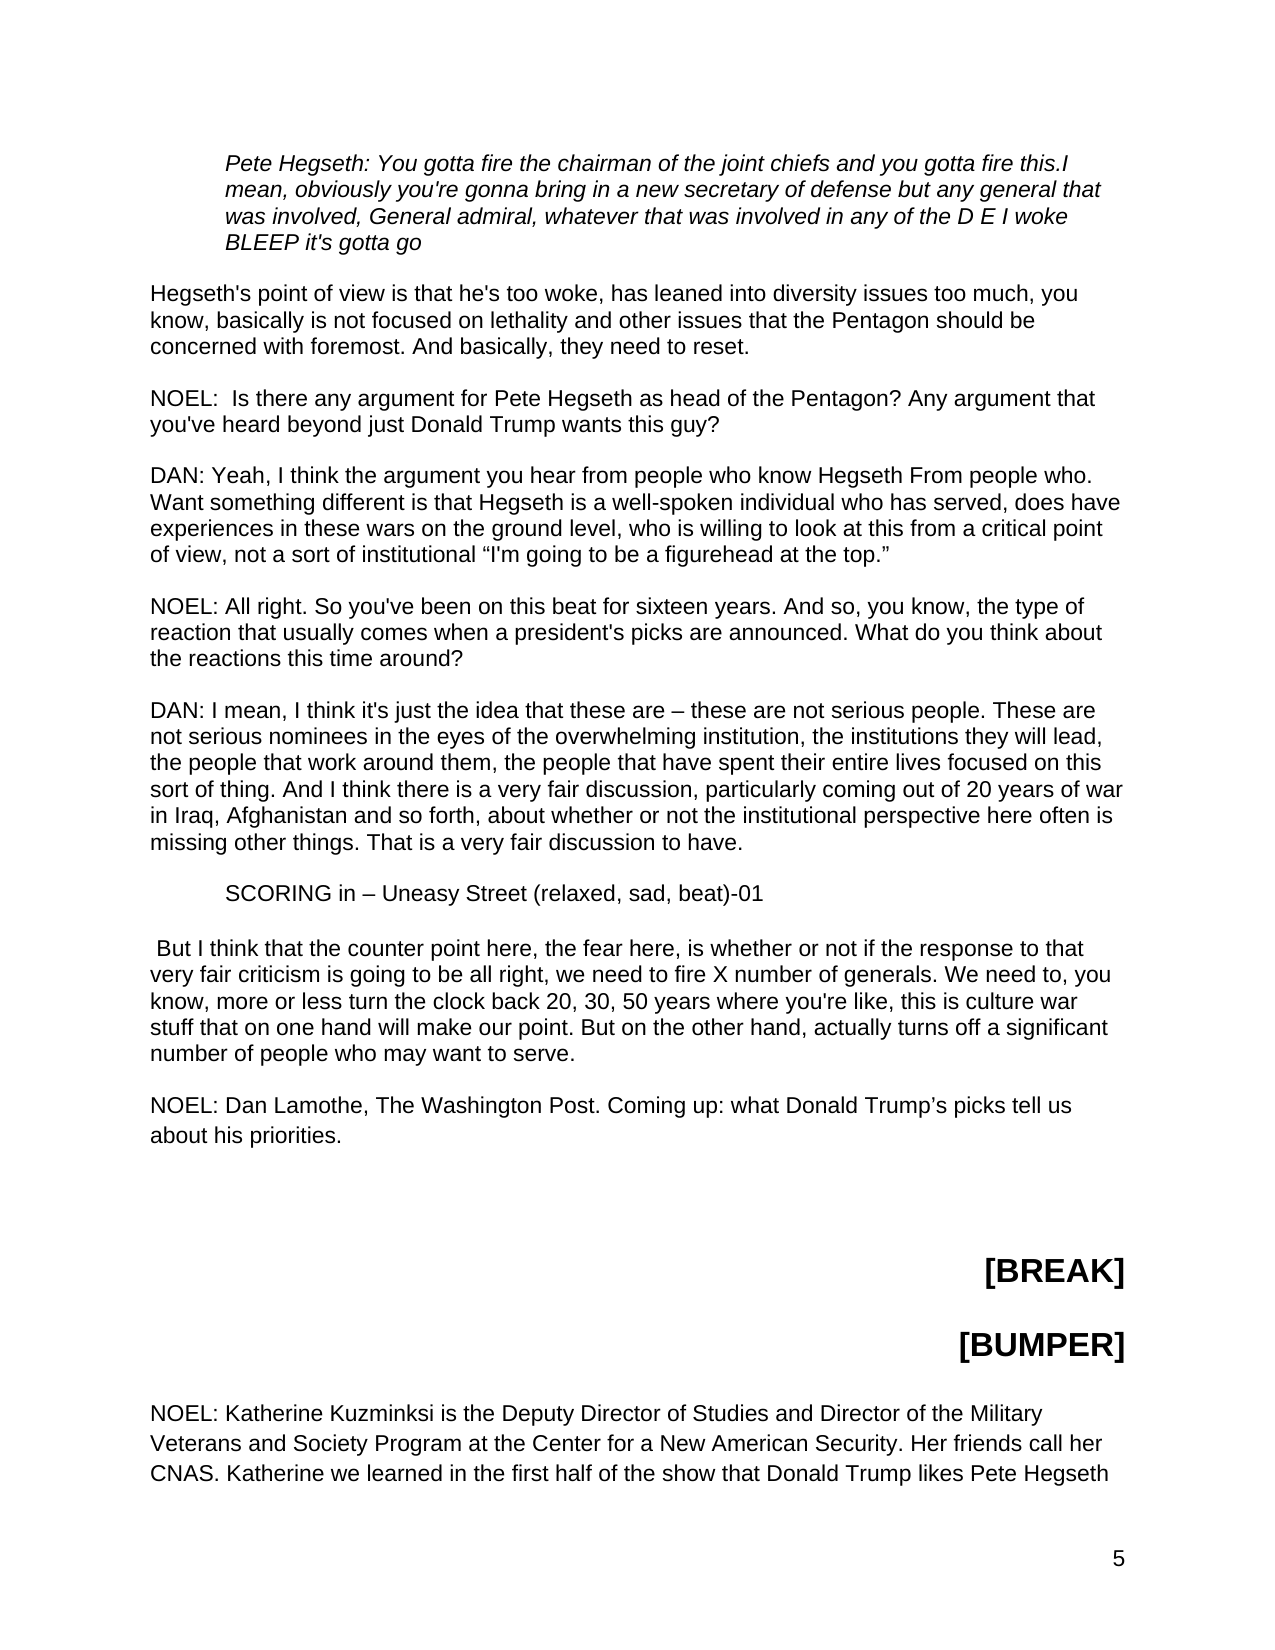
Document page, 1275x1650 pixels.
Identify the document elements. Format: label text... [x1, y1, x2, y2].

text SCORING in – Uneasy Street (relaxed, sad, beat)-01 [225, 880, 1125, 906]
text [BUMPER] [150, 1326, 1125, 1364]
text NOEL: Is there any argument for Pete Hegseth as head of the Pentagon? Any argument that you've heard beyond just Donald Trump wants this guy? [150, 384, 1125, 437]
text But I think that the counter point here, the fear here, is whether or not if the response to that very fair criticism is going to be all right, we need to fire X number of generals. We need to, you know, more or less turn the clock back 20, 30, 50 years where you're like, this is culture war stuff that on one hand will make our point. But on the other hand, actually turns off a significant number of people who may want to serve. [150, 935, 1125, 1067]
text DAN: I mean, I think it's just the idea that these are – these are not serious people. These are not serious nominees in the eyes of the overwhelming institution, the institutions they will lead, the people that work around them, the people that have spent their entire lives focused on this sort of thing. And I think there is a very fair discussion, particularly coming out of 20 years of war in Iraq, Afghanistan and so forth, about whether or not the institutional perspective here often is missing other things. That is a very fair discussion to have. [150, 697, 1125, 855]
text DAN: Yeah, I think the argument you hear from people who know Hegseth From people who. Want something different is that Hegseth is a well-spoken individual who has served, does have experiences in these wars on the ground level, who is willing to look at this from a critical point of view, not a sort of institutional “I'm going to be a figurehead at the top.” [150, 462, 1125, 568]
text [150, 1400, 1125, 1487]
text Hegseth's point of view is that he's too woke, has leaned into diversity issues too much, you know, basically is not focused on lethality and other issues that the Pentagon should be concerned with foremost. And basically, they need to reset. [150, 280, 1125, 359]
text Pete Hegseth: You gotta fire the chairman of the joint chiefs and you gotta fire this.I mean, obviously you're gonna bring in a new secretary of defense but any general that was involved, General admiral, whatever that was involved in any of the D E I woke BLEEP it's gotta go [225, 150, 1125, 255]
text NOEL: Dan Lamothe, The Washington Post. Coming up: what Donald Trump’s picks tell us about his priorities. [150, 1092, 1125, 1148]
text [BREAK] [150, 1251, 1125, 1289]
text NOEL: All right. So you've been on this beat for sixteen years. And so, you know, the type of reaction that usually comes when a president's picks are announced. What do you think about the reactions this time around? [150, 593, 1125, 672]
